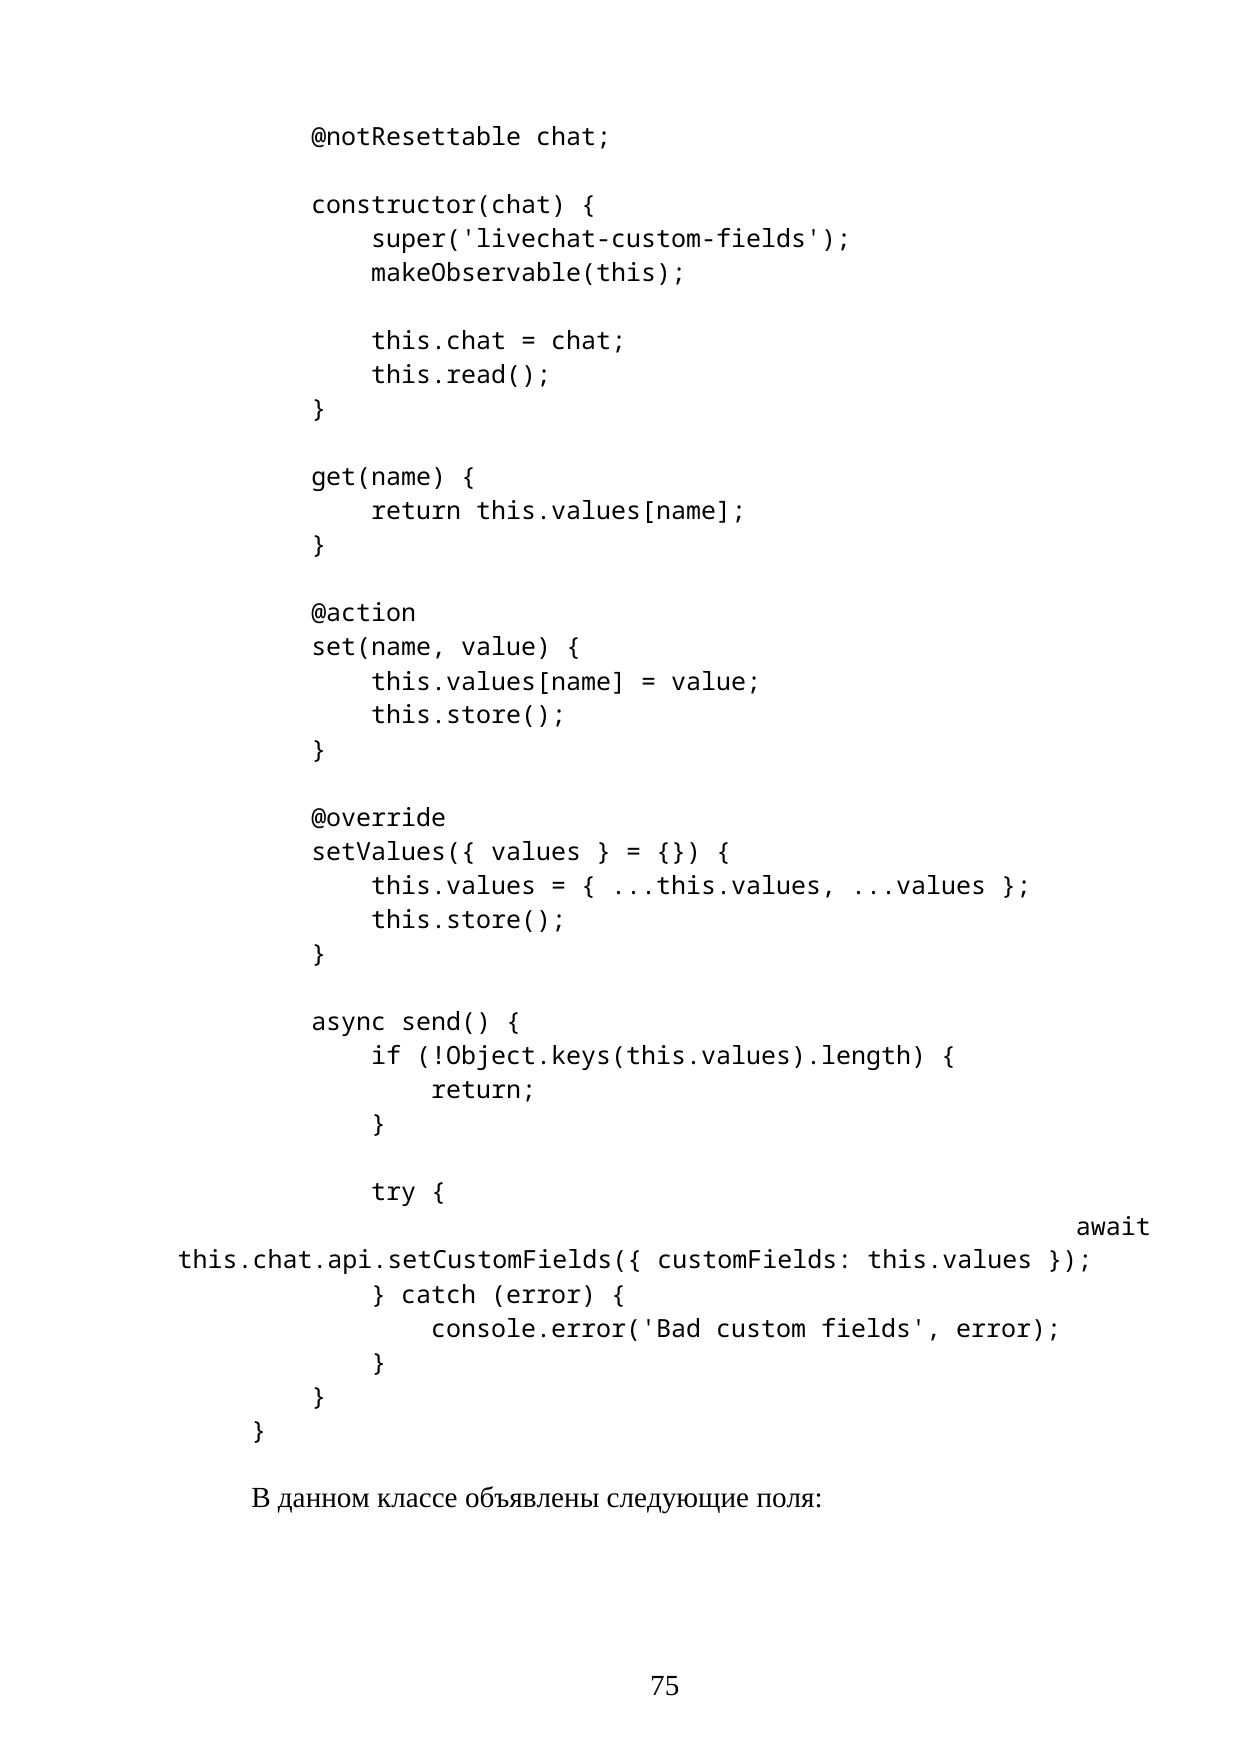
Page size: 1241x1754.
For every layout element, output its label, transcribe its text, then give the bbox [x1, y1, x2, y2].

text try { [177, 1174, 1152, 1208]
text В данном классе объявлены следующие поля: [177, 1481, 1152, 1514]
text this.values[name] = value; [177, 663, 1152, 697]
text } [177, 1378, 1152, 1412]
text setValues({ values } = {}) { [177, 833, 1152, 867]
text constructor(chat) { [177, 186, 1152, 220]
text @notResettable chat; [177, 118, 1152, 152]
text async send() { [177, 1004, 1152, 1038]
text } [177, 391, 1152, 425]
text makeObservable(this); [177, 254, 1152, 288]
text this.read(); [177, 357, 1152, 391]
text } catch (error) { [177, 1276, 1152, 1310]
text @override [177, 799, 1152, 833]
text await this.chat.api.setCustomFields({ customFields: this.values }); [177, 1208, 1152, 1276]
text } [177, 1344, 1152, 1378]
text return; [177, 1072, 1152, 1106]
text } [177, 936, 1152, 970]
text if (!Object.keys(this.values).length) { [177, 1038, 1152, 1072]
text return this.values[name]; [177, 493, 1152, 527]
text this.chat = chat; [177, 322, 1152, 357]
text super('livechat-custom-fields'); [177, 220, 1152, 254]
text } [177, 527, 1152, 561]
text set(name, value) { [177, 629, 1152, 663]
text get(name) { [177, 459, 1152, 493]
text @action [177, 595, 1152, 629]
text } [177, 731, 1152, 765]
text console.error('Bad custom fields', error); [177, 1310, 1152, 1344]
text this.store(); [177, 697, 1152, 731]
text } [177, 1106, 1152, 1140]
text this.store(); [177, 902, 1152, 936]
text } [177, 1412, 1152, 1447]
text this.values = { ...this.values, ...values }; [177, 867, 1152, 902]
